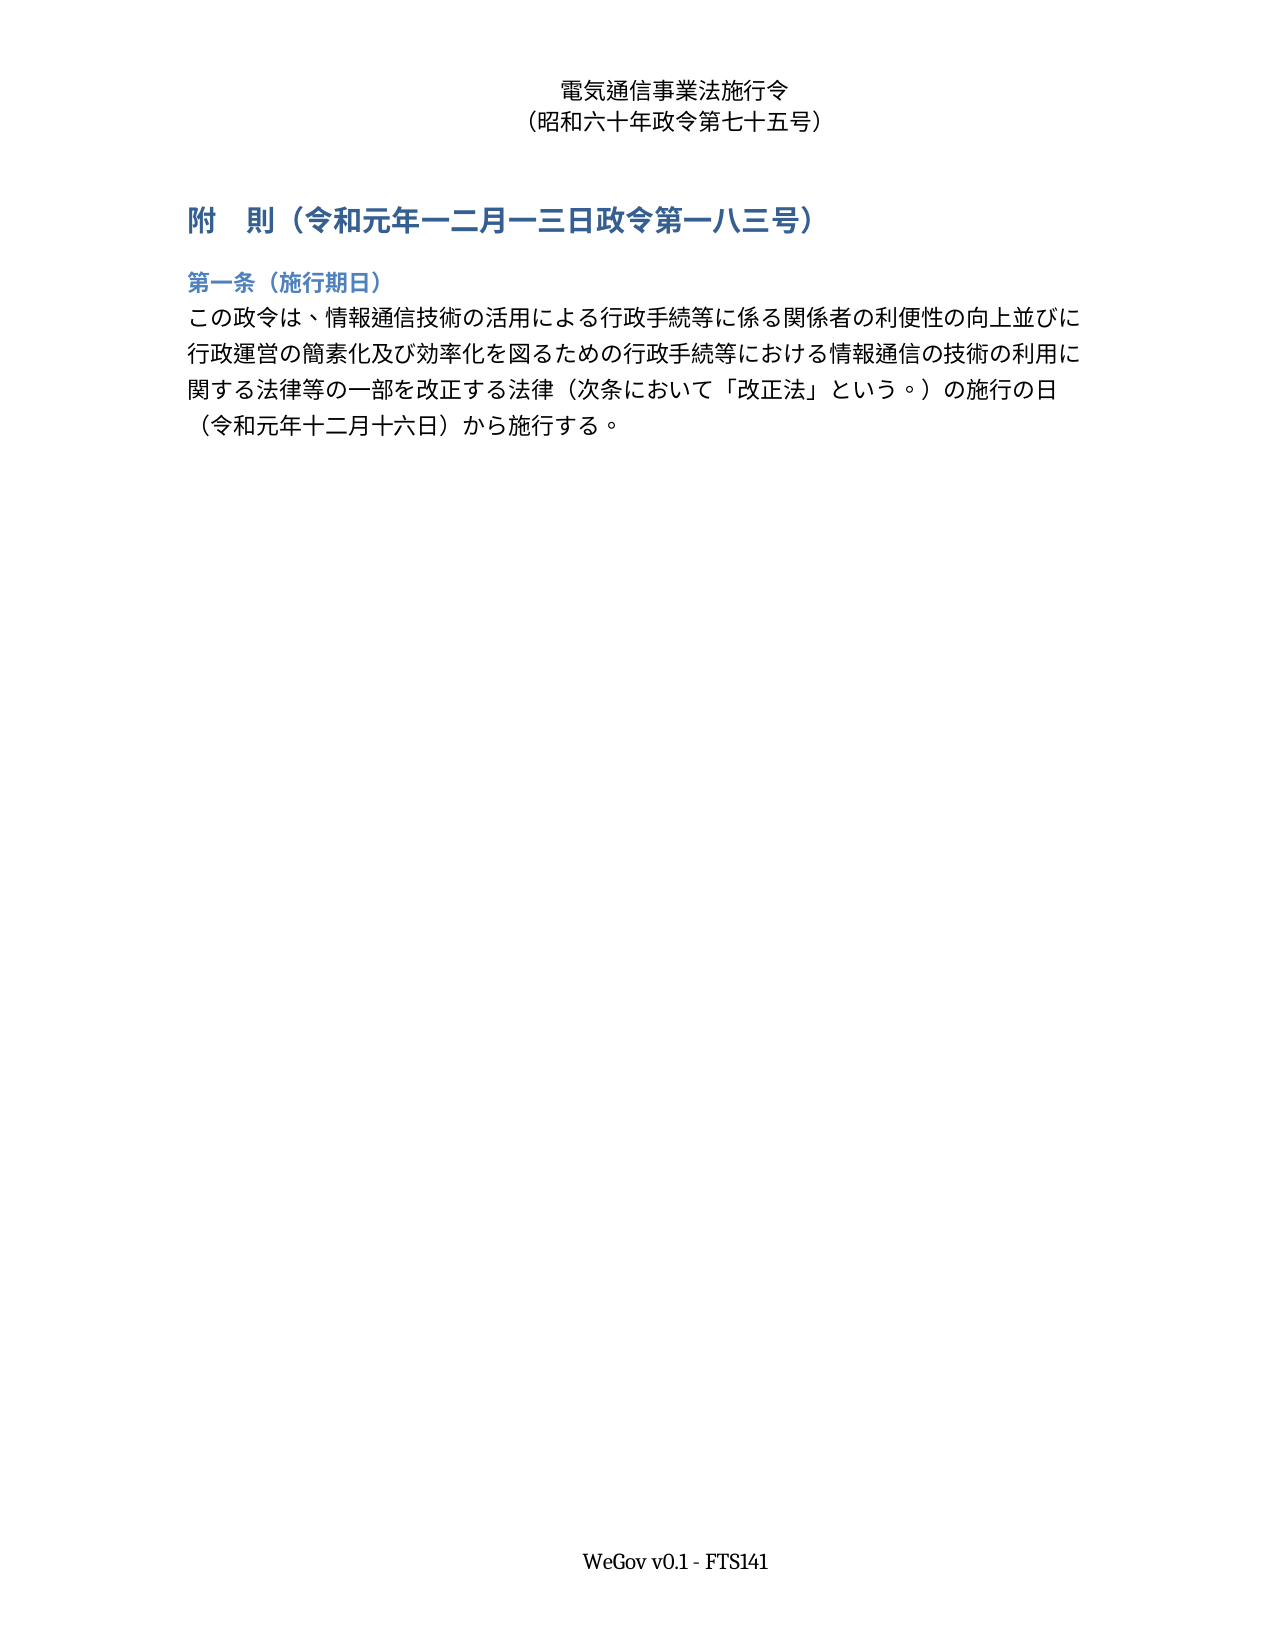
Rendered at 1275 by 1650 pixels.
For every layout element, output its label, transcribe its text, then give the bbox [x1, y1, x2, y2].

subtitle 第一条（施行期日） [187, 266, 1087, 298]
subtitle 附 則（令和元年一二月一三日政令第一八三号） [187, 200, 1087, 240]
text この政令は、情報通信技術の活用による行政手続等に係る関係者の利便性の向上並びに行政運営の簡素化及び効率化を図るための行政手続等における情報通信の技術の利用に関する法律等の一部を改正する法律（次条において「改正法」という。）の施行の日（令和元年十二月十六日）から施行する。 [187, 302, 1087, 441]
